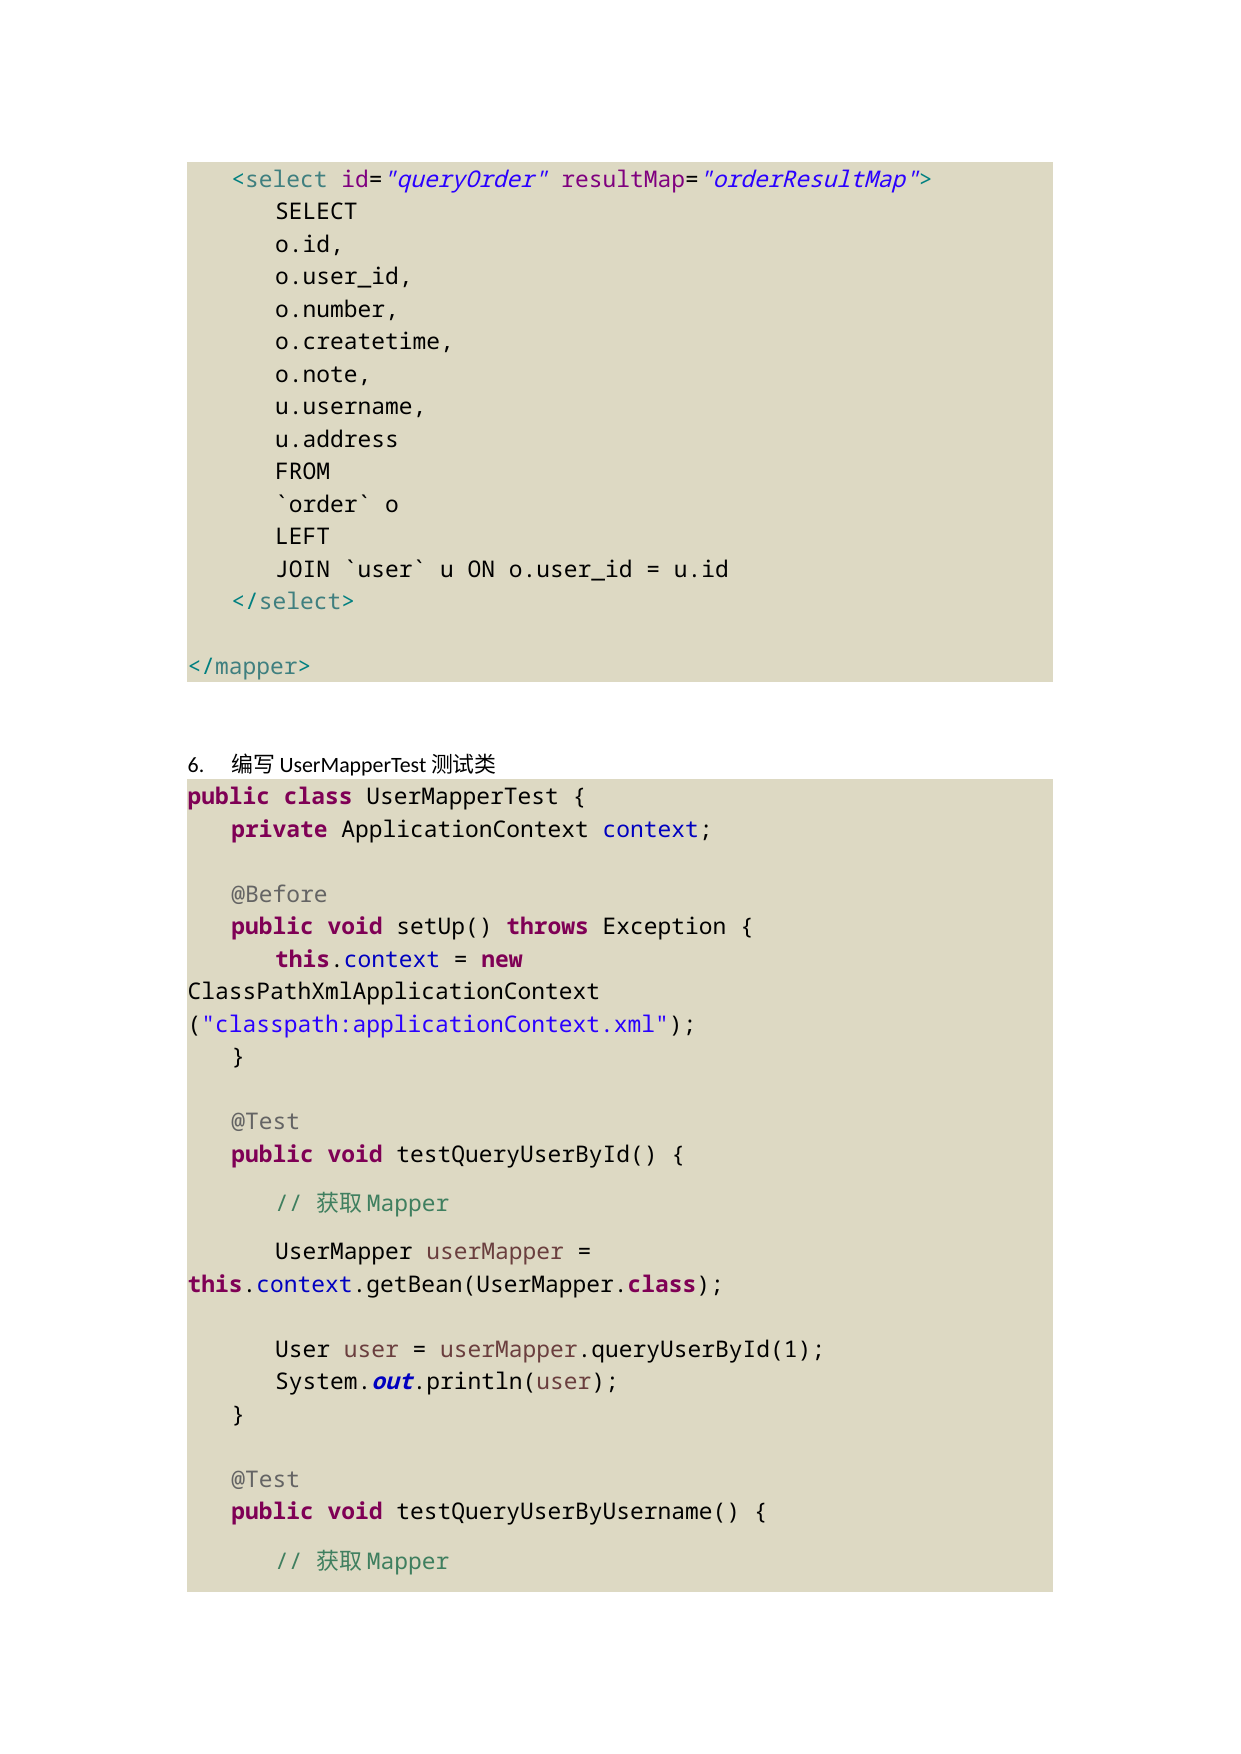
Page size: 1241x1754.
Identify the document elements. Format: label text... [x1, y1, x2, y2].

text JOIN `user` u ON o.user_id = u.id [187, 552, 1053, 584]
text public void setUp() throws Exception { [187, 909, 1053, 942]
text User user = userMapper.queryUserById(1); [187, 1332, 1053, 1364]
text LEFT [187, 519, 1053, 552]
text o.note, [187, 357, 1053, 389]
text <select id="queryOrder" resultMap="orderResultMap"> [187, 162, 1053, 194]
text private ApplicationContext context; [187, 812, 1053, 844]
text u.address [187, 422, 1053, 454]
text this.context = new ClassPathXmlApplicationContext("classpath:applicationContext.xml"); [187, 942, 1053, 1039]
text // 获取Mapper [187, 1527, 1053, 1592]
text `order` o [187, 487, 1053, 519]
text u.username, [187, 389, 1053, 422]
text } [187, 1039, 1053, 1072]
text @Test [187, 1104, 1053, 1137]
text o.createtime, [187, 324, 1053, 357]
text System.out.println(user); [187, 1364, 1053, 1397]
text SELECT [187, 194, 1053, 227]
text public class UserMapperTest { [187, 779, 1053, 812]
text </select> [187, 584, 1053, 617]
list 编写UserMapperTest测试类 [187, 747, 1053, 779]
text o.number, [187, 292, 1053, 324]
text o.user_id, [187, 259, 1053, 292]
text FROM [187, 454, 1053, 487]
text o.id, [187, 227, 1053, 259]
text // 获取Mapper [187, 1169, 1053, 1234]
text </mapper> [187, 649, 1053, 682]
text } [187, 1397, 1053, 1429]
text @Before [187, 877, 1053, 909]
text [187, 1234, 1053, 1299]
text public void testQueryUserById() { [187, 1137, 1053, 1169]
text public void testQueryUserByUsername() { [187, 1494, 1053, 1527]
text @Test [187, 1462, 1053, 1494]
